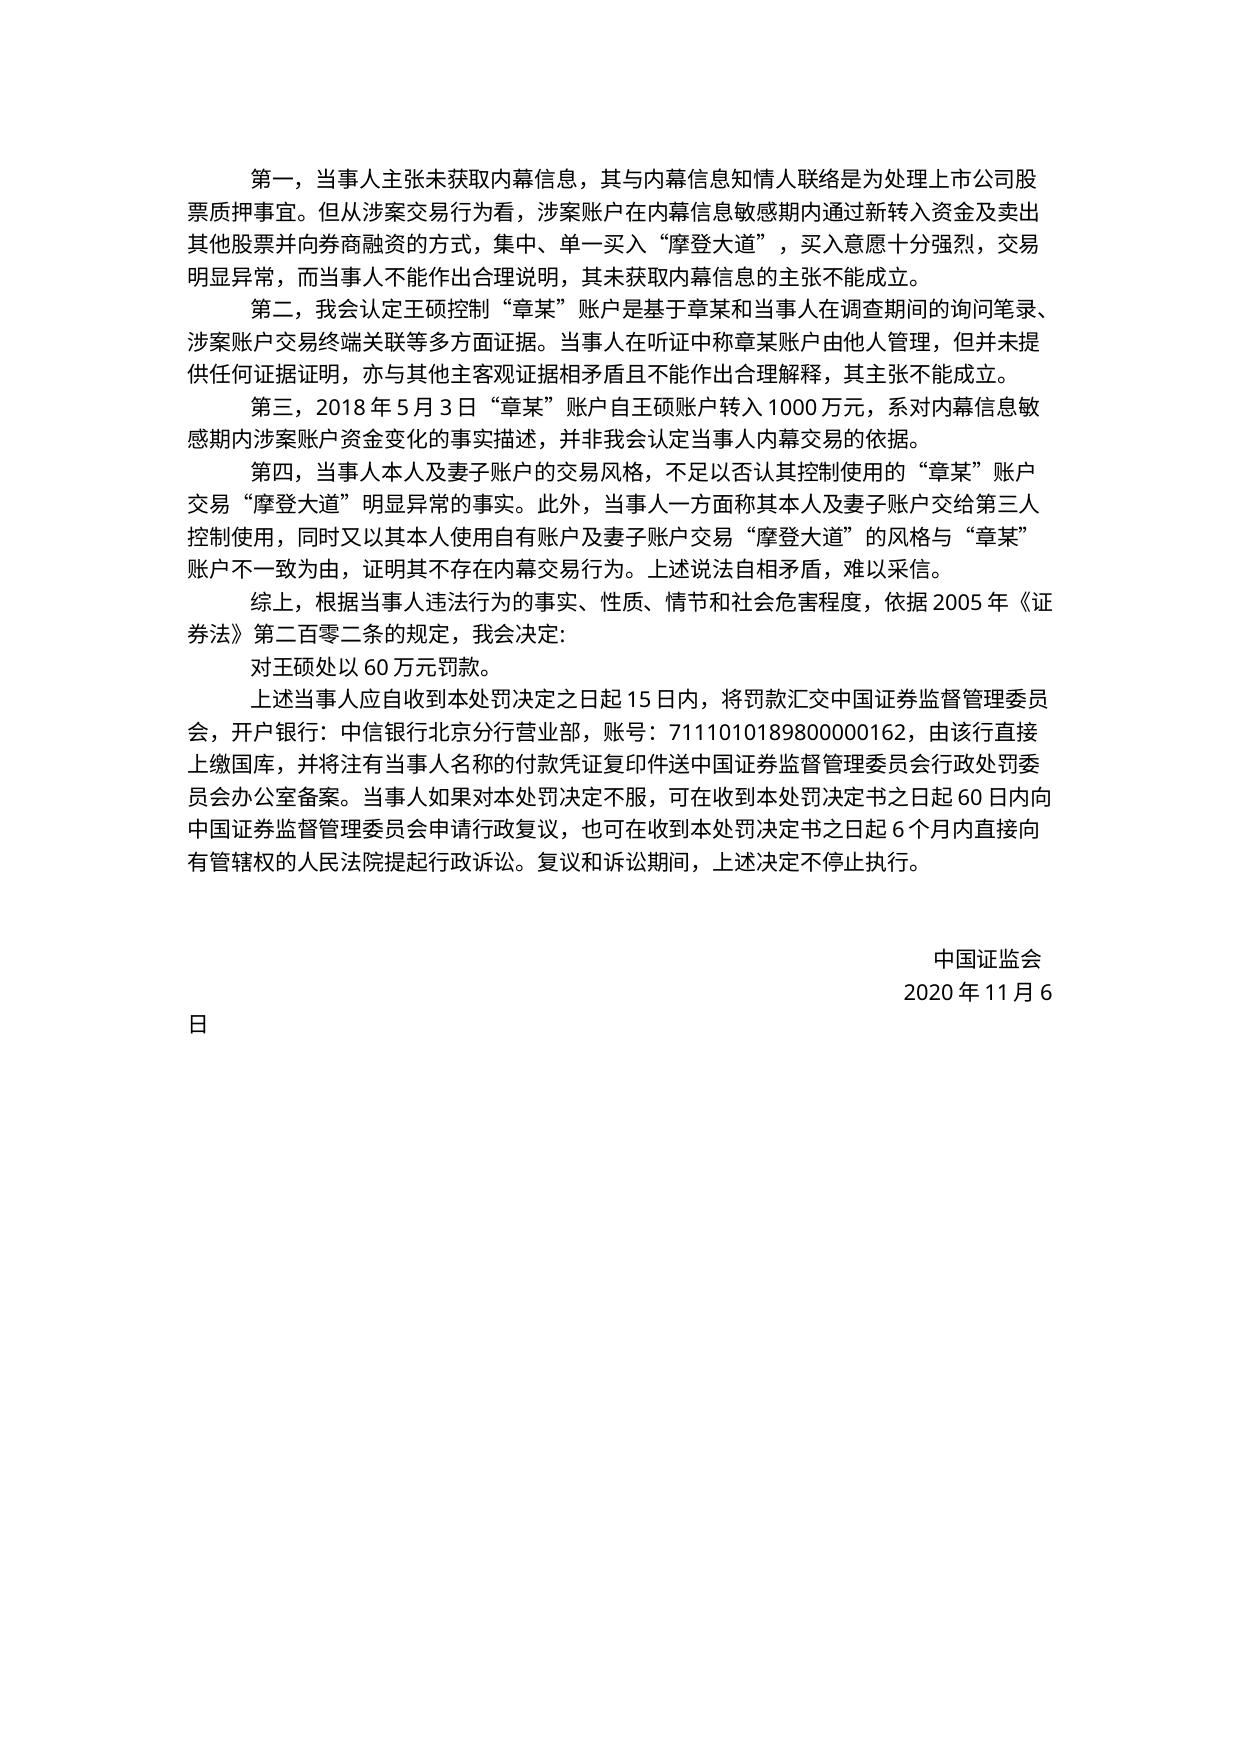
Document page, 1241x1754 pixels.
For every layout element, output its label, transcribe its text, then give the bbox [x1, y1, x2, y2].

text 2020年11月6日 [187, 974, 1053, 1039]
text 第四，当事人本人及妻子账户的交易风格，不足以否认其控制使用的“章某”账户交易“摩登大道”明显异常的事实。此外，当事人一方面称其本人及妻子账户交给第三人控制使用，同时又以其本人使用自有账户及妻子账户交易“摩登大道”的风格与“章某”账户不一致为由，证明其不存在内幕交易行为。上述说法自相矛盾，难以采信。 [187, 454, 1053, 584]
text 第二，我会认定王硕控制“章某”账户是基于章某和当事人在调查期间的询问笔录、涉案账户交易终端关联等多方面证据。当事人在听证中称章某账户由他人管理，但并未提供任何证据证明，亦与其他主客观证据相矛盾且不能作出合理解释，其主张不能成立。 [187, 292, 1053, 389]
text 第一，当事人主张未获取内幕信息，其与内幕信息知情人联络是为处理上市公司股票质押事宜。但从涉案交易行为看，涉案账户在内幕信息敏感期内通过新转入资金及卖出其他股票并向券商融资的方式，集中、单一买入“摩登大道”，买入意愿十分强烈，交易明显异常，而当事人不能作出合理说明，其未获取内幕信息的主张不能成立。 [187, 162, 1053, 292]
text 对王硕处以60万元罚款。 [187, 649, 1053, 682]
text 中国证监会 [187, 942, 1053, 974]
text 上述当事人应自收到本处罚决定之日起15日内，将罚款汇交中国证券监督管理委员会，开户银行：中信银行北京分行营业部，账号：7111010189800000162，由该行直接上缴国库，并将注有当事人名称的付款凭证复印件送中国证券监督管理委员会行政处罚委员会办公室备案。当事人如果对本处罚决定不服，可在收到本处罚决定书之日起60日内向中国证券监督管理委员会申请行政复议，也可在收到本处罚决定书之日起6个月内直接向有管辖权的人民法院提起行政诉讼。复议和诉讼期间，上述决定不停止执行。 [187, 682, 1053, 877]
text 第三，2018年5月3日“章某”账户自王硕账户转入1000万元，系对内幕信息敏感期内涉案账户资金变化的事实描述，并非我会认定当事人内幕交易的依据。 [187, 389, 1053, 454]
text 综上，根据当事人违法行为的事实、性质、情节和社会危害程度，依据2005年《证券法》第二百零二条的规定，我会决定: [187, 584, 1053, 649]
